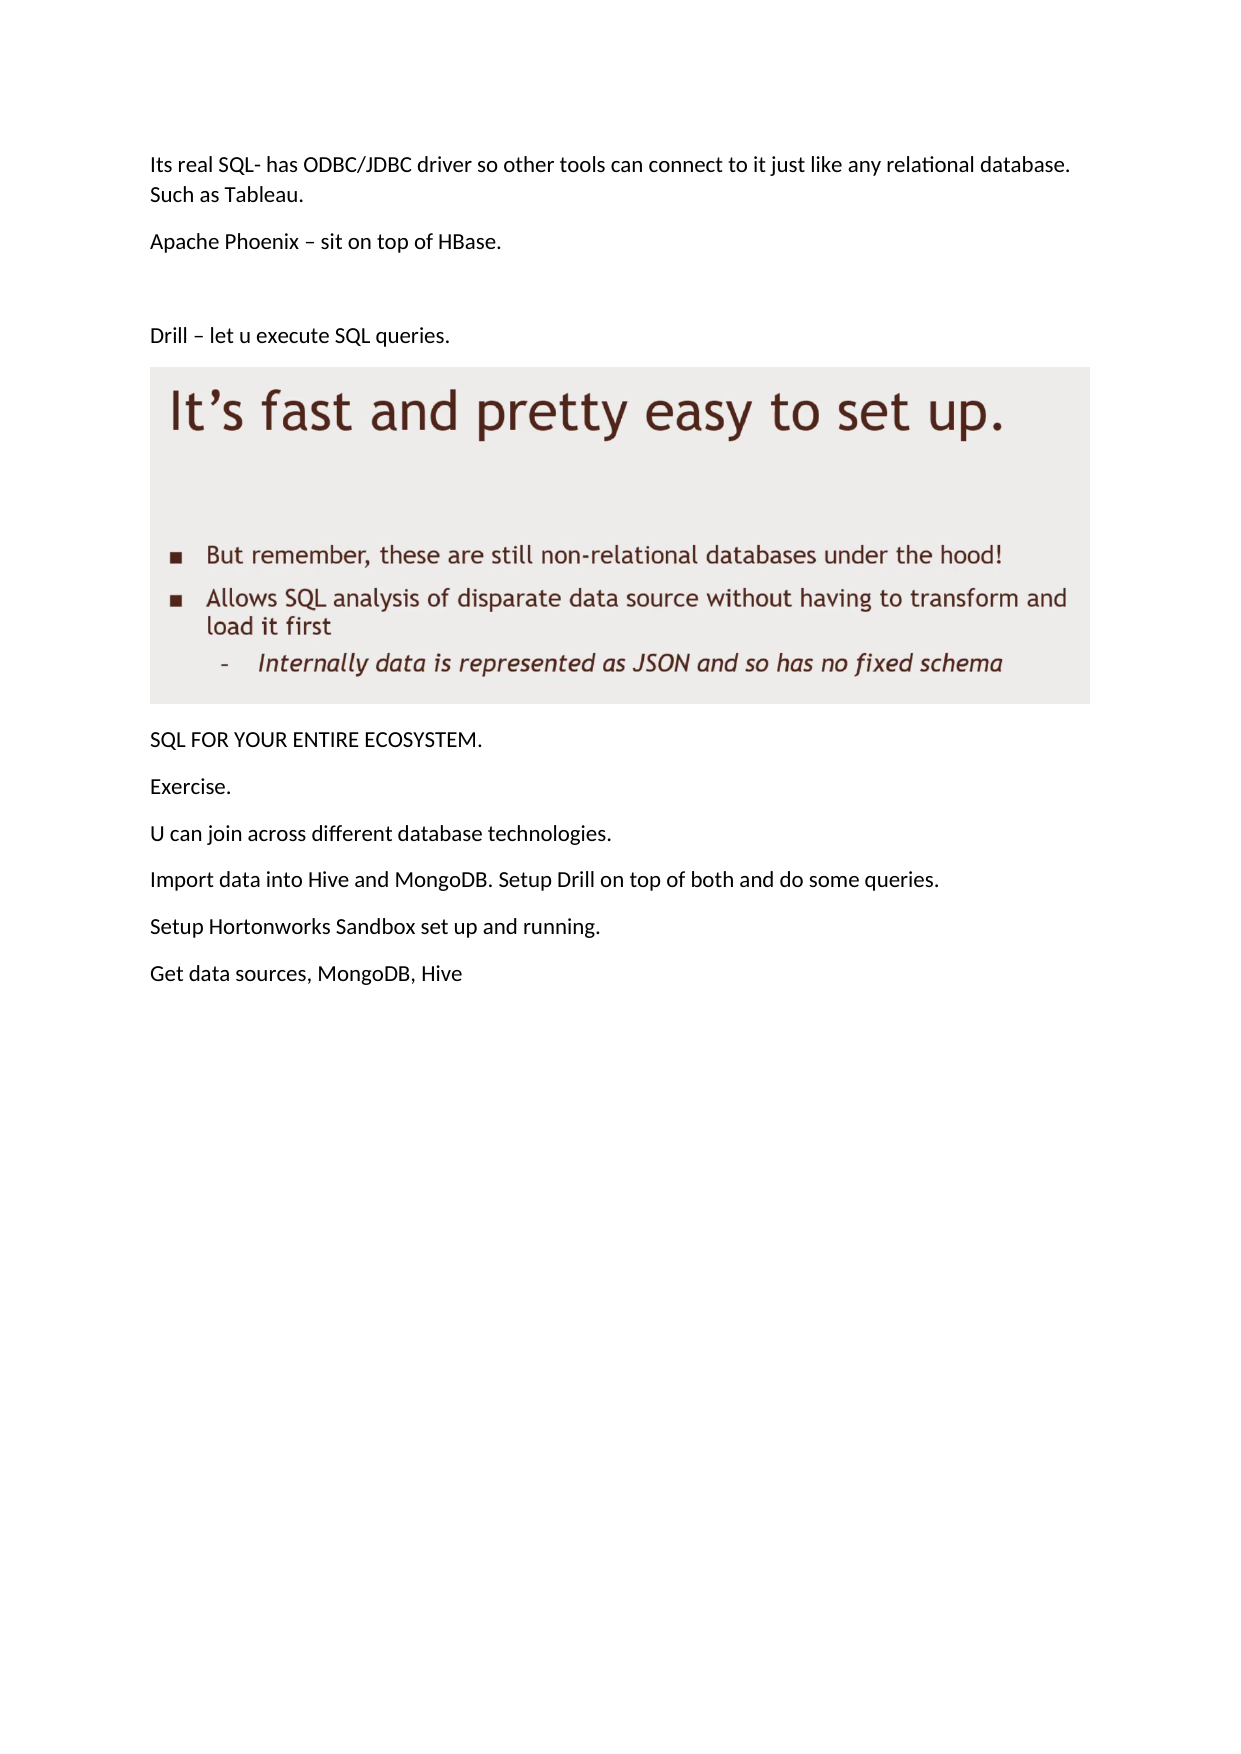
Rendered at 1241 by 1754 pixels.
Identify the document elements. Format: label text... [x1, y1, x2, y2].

picture [150, 367, 1091, 704]
text Get data sources, MongoDB, Hive [150, 959, 1090, 987]
text Import data into Hive and MongoDB. Setup Drill on top of both and do some queries. [150, 866, 1090, 893]
text Apache Phoenix – sit on top of HBase. [150, 227, 1090, 255]
text Setup Hortonworks Sandbox set up and running. [150, 912, 1090, 940]
text U can join across different database technologies. [150, 819, 1090, 847]
text Its real SQL- has ODBC/JDBC driver so other tools can connect to it just like any relational database. Such as Tableau. [150, 150, 1090, 208]
text SQL FOR YOUR ENTIRE ECOSYSTEM. [150, 704, 1090, 753]
text Exercise. [150, 772, 1090, 800]
text Drill – let u execute SQL queries. [150, 321, 1090, 349]
